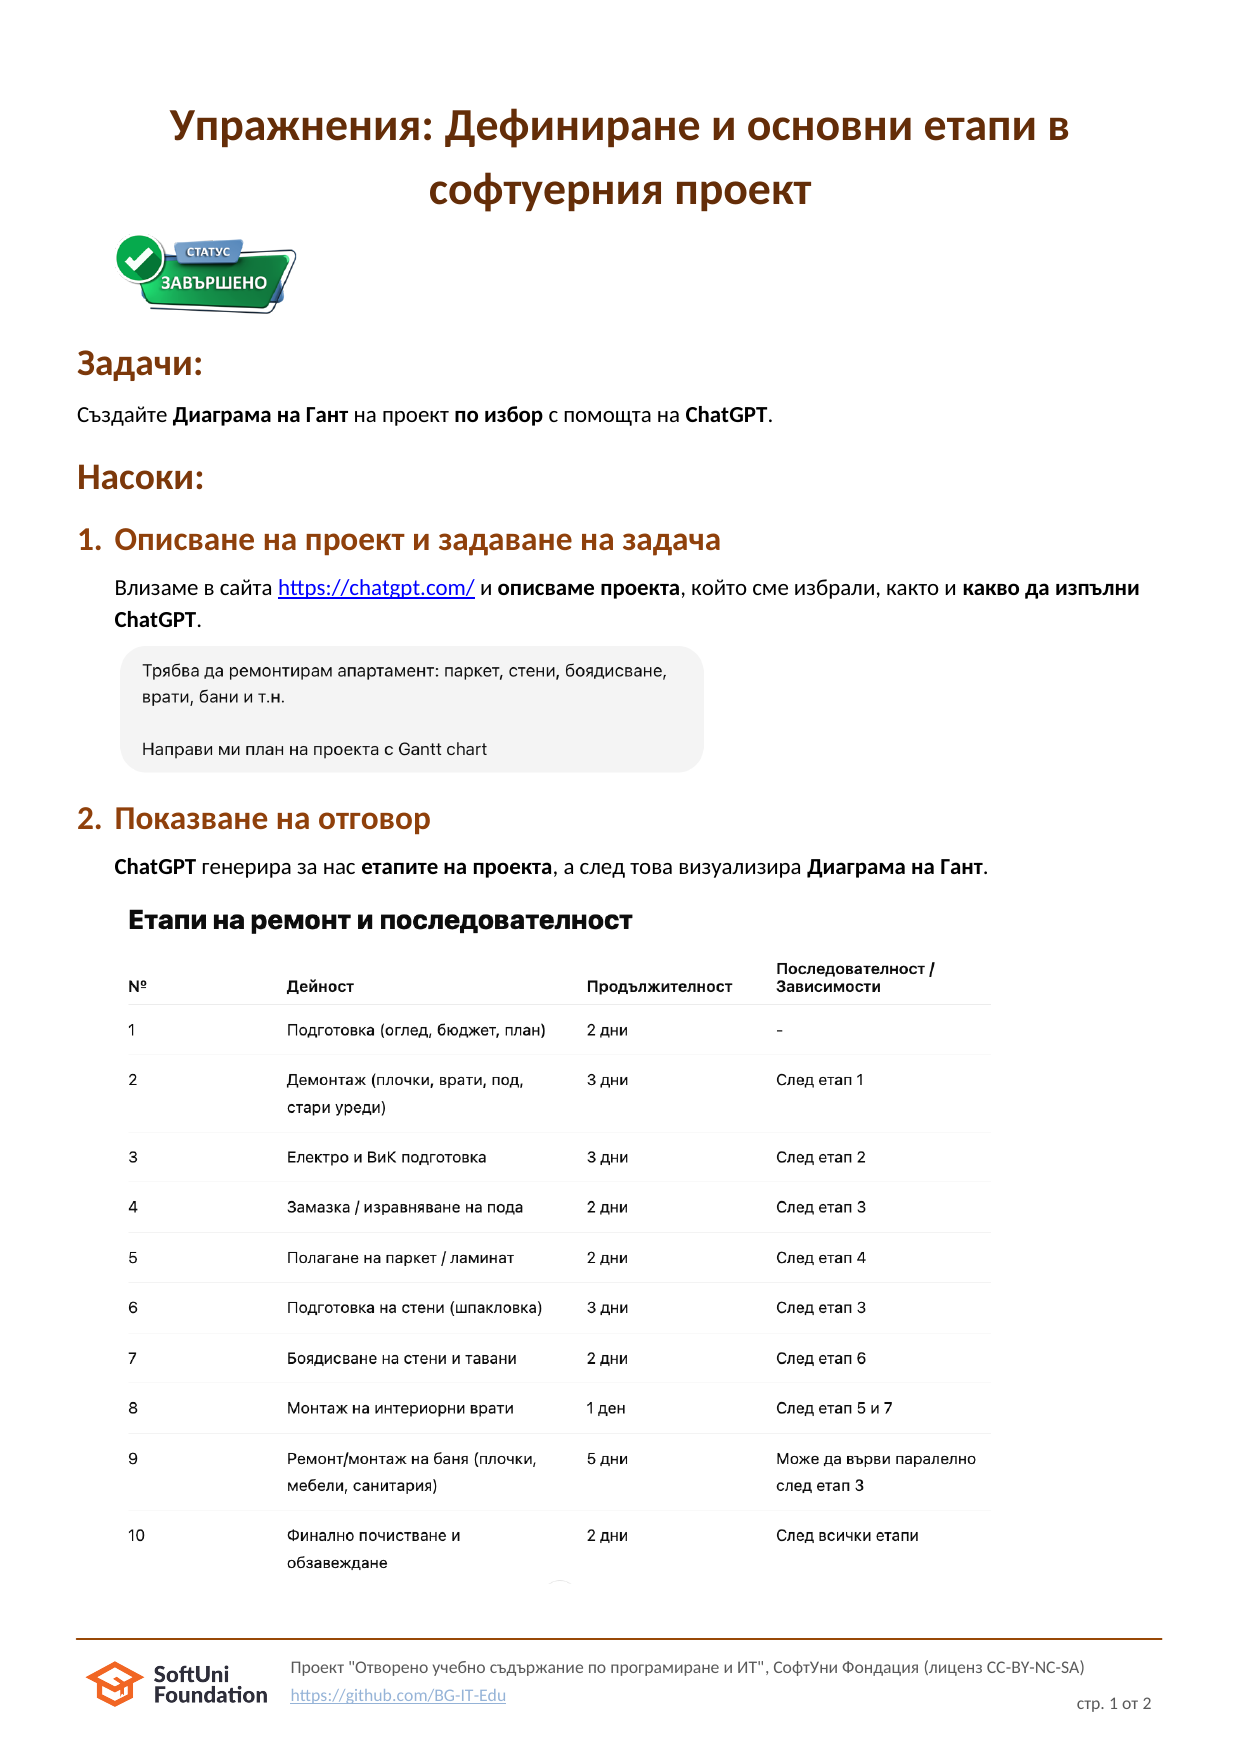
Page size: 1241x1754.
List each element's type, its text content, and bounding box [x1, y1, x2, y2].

text ChatGPT генерира за нас етапите на проекта, а след това визуализира Диаграма на Гант. [114, 852, 1163, 880]
list Влизаме в сайта https://chatgpt.com/ и описваме проекта, който сме избрали, както и какво да изпълни ChatGPT. [114, 573, 1163, 633]
picture [113, 232, 297, 314]
picture [114, 637, 709, 781]
list Създайте Диаграма на Гант на проект по избор с помощта на ChatGPT. [77, 400, 1163, 428]
subtitle Описване на проект и задаване на задача [77, 518, 1163, 559]
subtitle Задачи: [77, 339, 1163, 385]
picture [114, 898, 991, 1584]
subtitle Показване на отговор [77, 797, 1163, 838]
subtitle Насоки: [77, 453, 1163, 499]
subtitle Упражнения: Дефиниране и основни етапи в софтуерния проект [77, 95, 1163, 216]
picture [85, 1661, 267, 1707]
